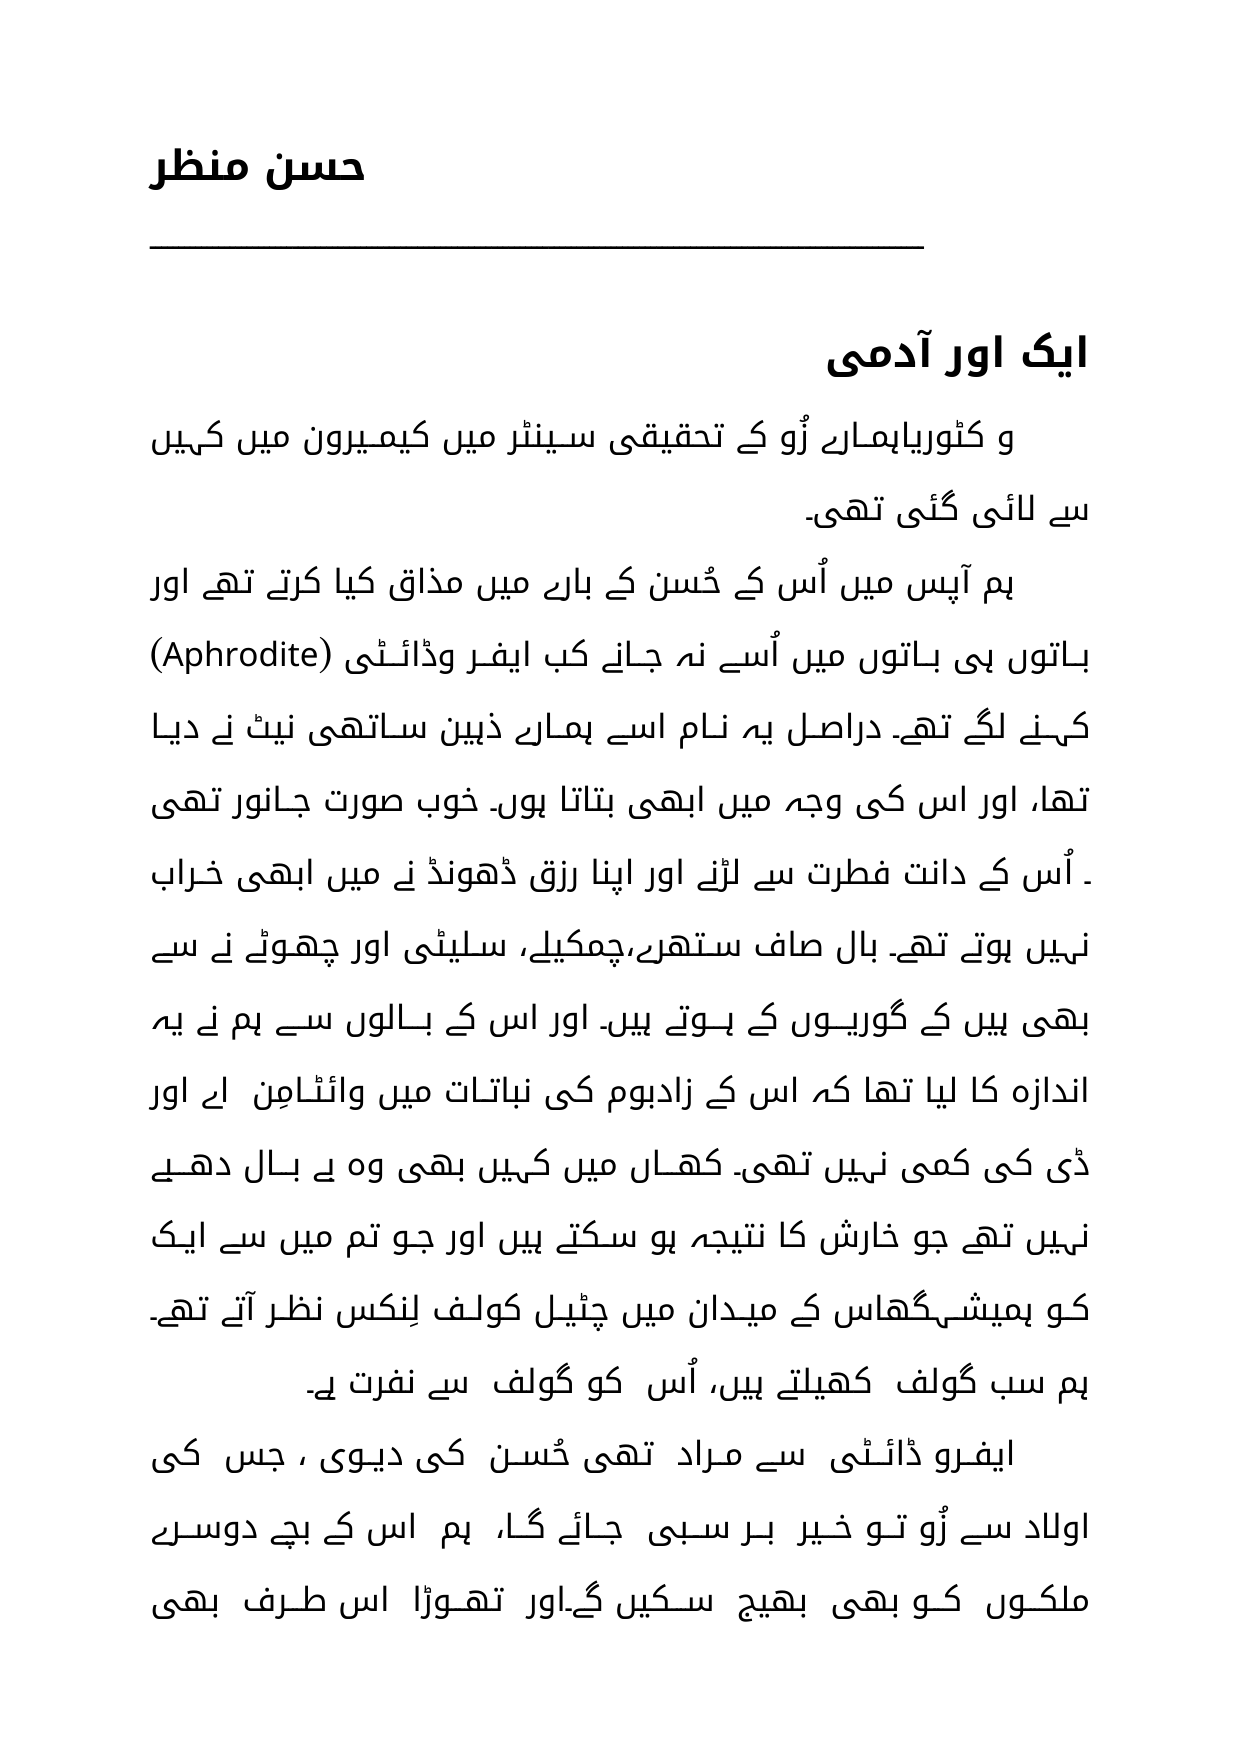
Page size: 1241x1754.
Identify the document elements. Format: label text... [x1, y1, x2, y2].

text ہم آپس میں اُس کے حُسن کے بارے میں مذاق کیا کرتے تھے اور باتوں ہی باتوں میں اُسے نہ جانے کب ایفر وڈائٹی (Aphrodite) کہنے لگے تھے۔ دراصل یہ نام اسے ہمارے ذہین ساتھی نیٹ نے دیا تھا، اور اس کی وجہ میں ابھی بتاتا ہوں۔ خوب صورت جانور تھی ۔ اُس کے دانت فطرت سے لڑنے اور اپنا رزق ڈھونڈ نے میں ابھی خراب نہیں ہوتے تھے۔ بال صاف ستھرے،چمکیلے، سلیٹی اور چھوٹے نے سے بھی ہیں کے گوریوں کے ہوتے ہیں۔ اور اس کے بالوں سے ہم نے یہ اندازہ کا لیا تھا کہ اس کے زادبوم کی نباتات میں وائٹامِن اے اور ڈی کی کمی نہیں تھی۔ کھاں میں کہیں بھی وہ بے بال دھبے نہیں تھے جو خارش کا نتیجہ ہو سکتے ہیں اور جو تم میں سے ایک کو ہمیشہگھاس کے میدان میں چٹیل کولف لِنکس نظر آتے تھے۔ ہم سب گولف کھیلتے ہیں، اُس کو گولف سے نفرت ہے۔ [150, 551, 1090, 1413]
text و کٹوریاہمارے زُو کے تحقیقی سینٹر میں کیمیرون میں کہیں سے لائی گئی تھی۔ [150, 405, 1090, 541]
text ــــــــــــــــــــــــــــــــــــــــــــــــــــــــــــــــــــــــــــــــــــــــــــــــــــــــــــــــــــــــــــــــــــــــ [150, 218, 1090, 256]
text حسن منظر [150, 127, 1090, 206]
text ایک اور آدمی [150, 314, 1090, 393]
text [150, 1423, 1090, 1632]
